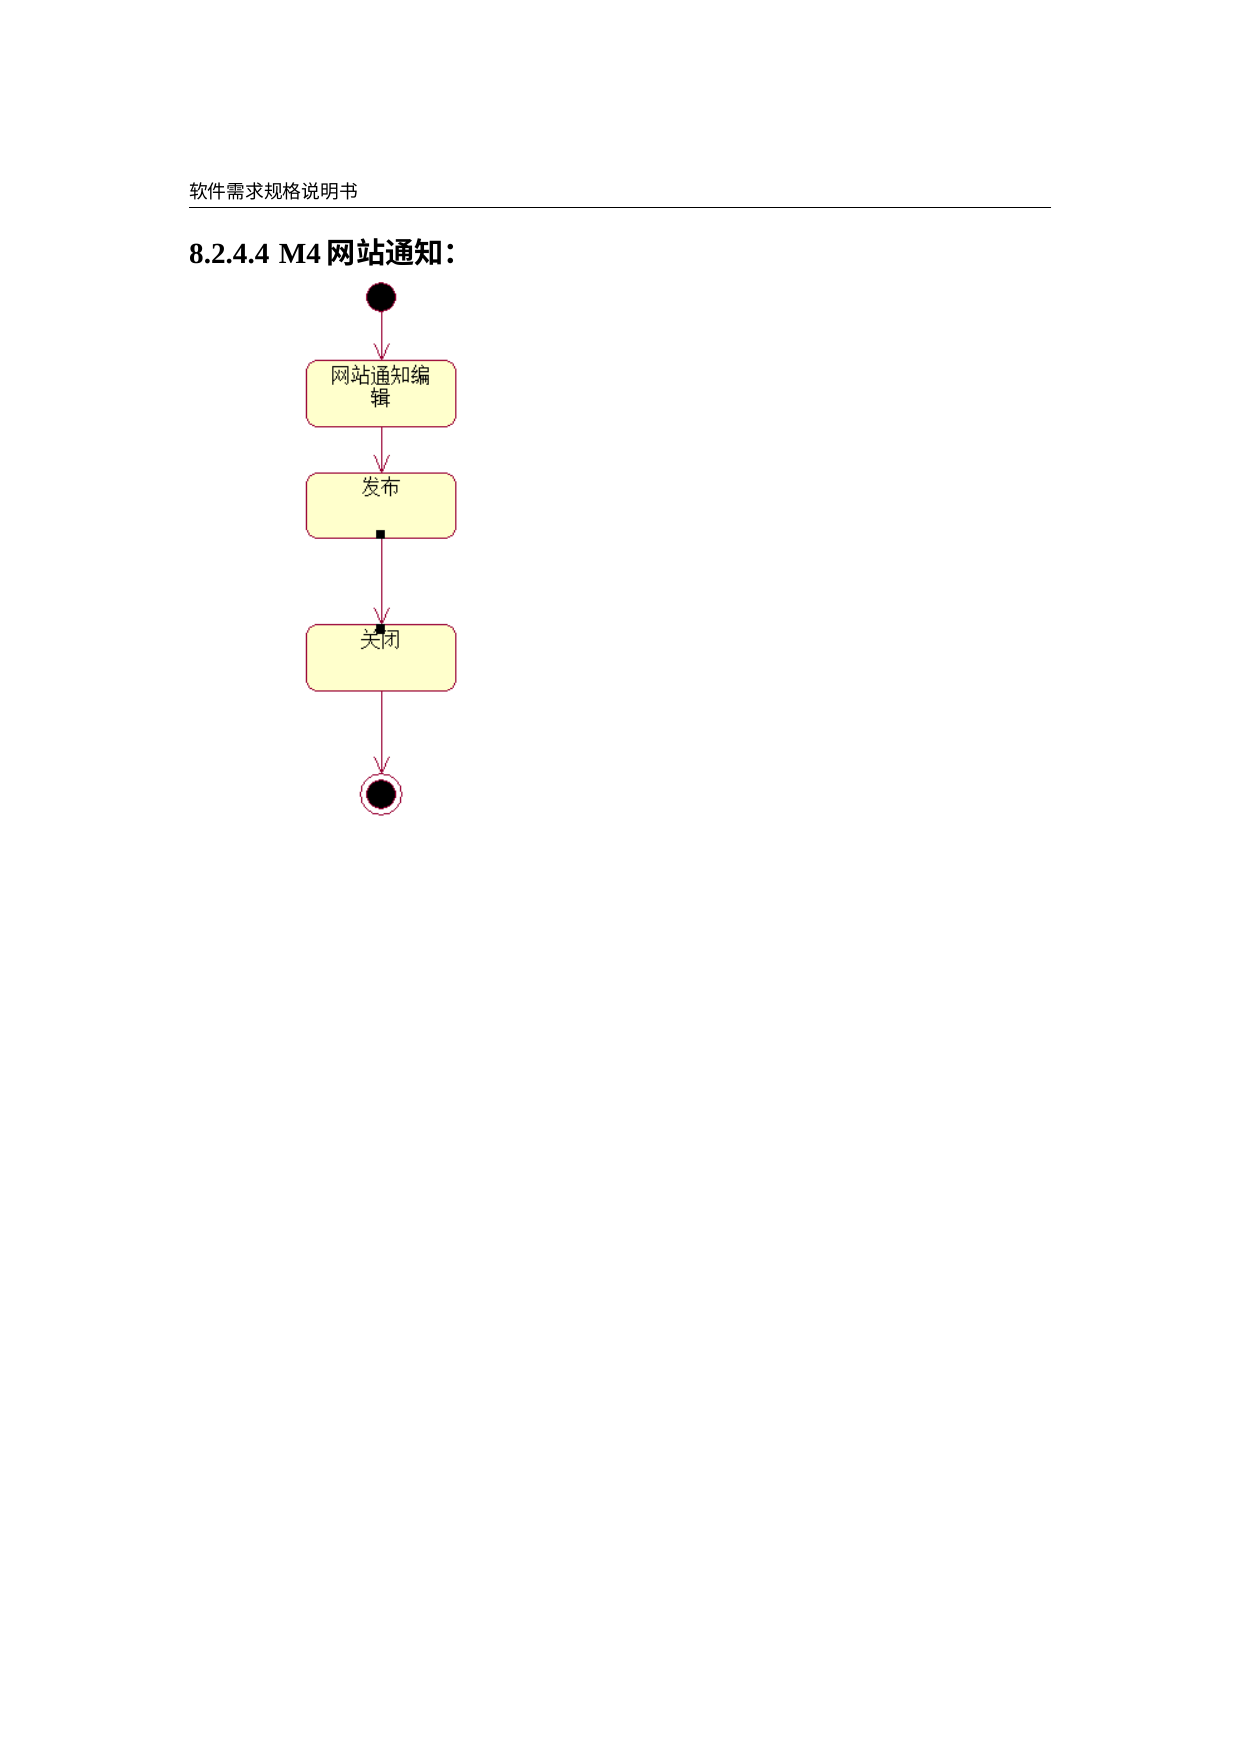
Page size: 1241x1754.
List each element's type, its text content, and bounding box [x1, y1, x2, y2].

picture [188, 271, 577, 852]
subtitle M4网站通知： [189, 229, 1051, 272]
